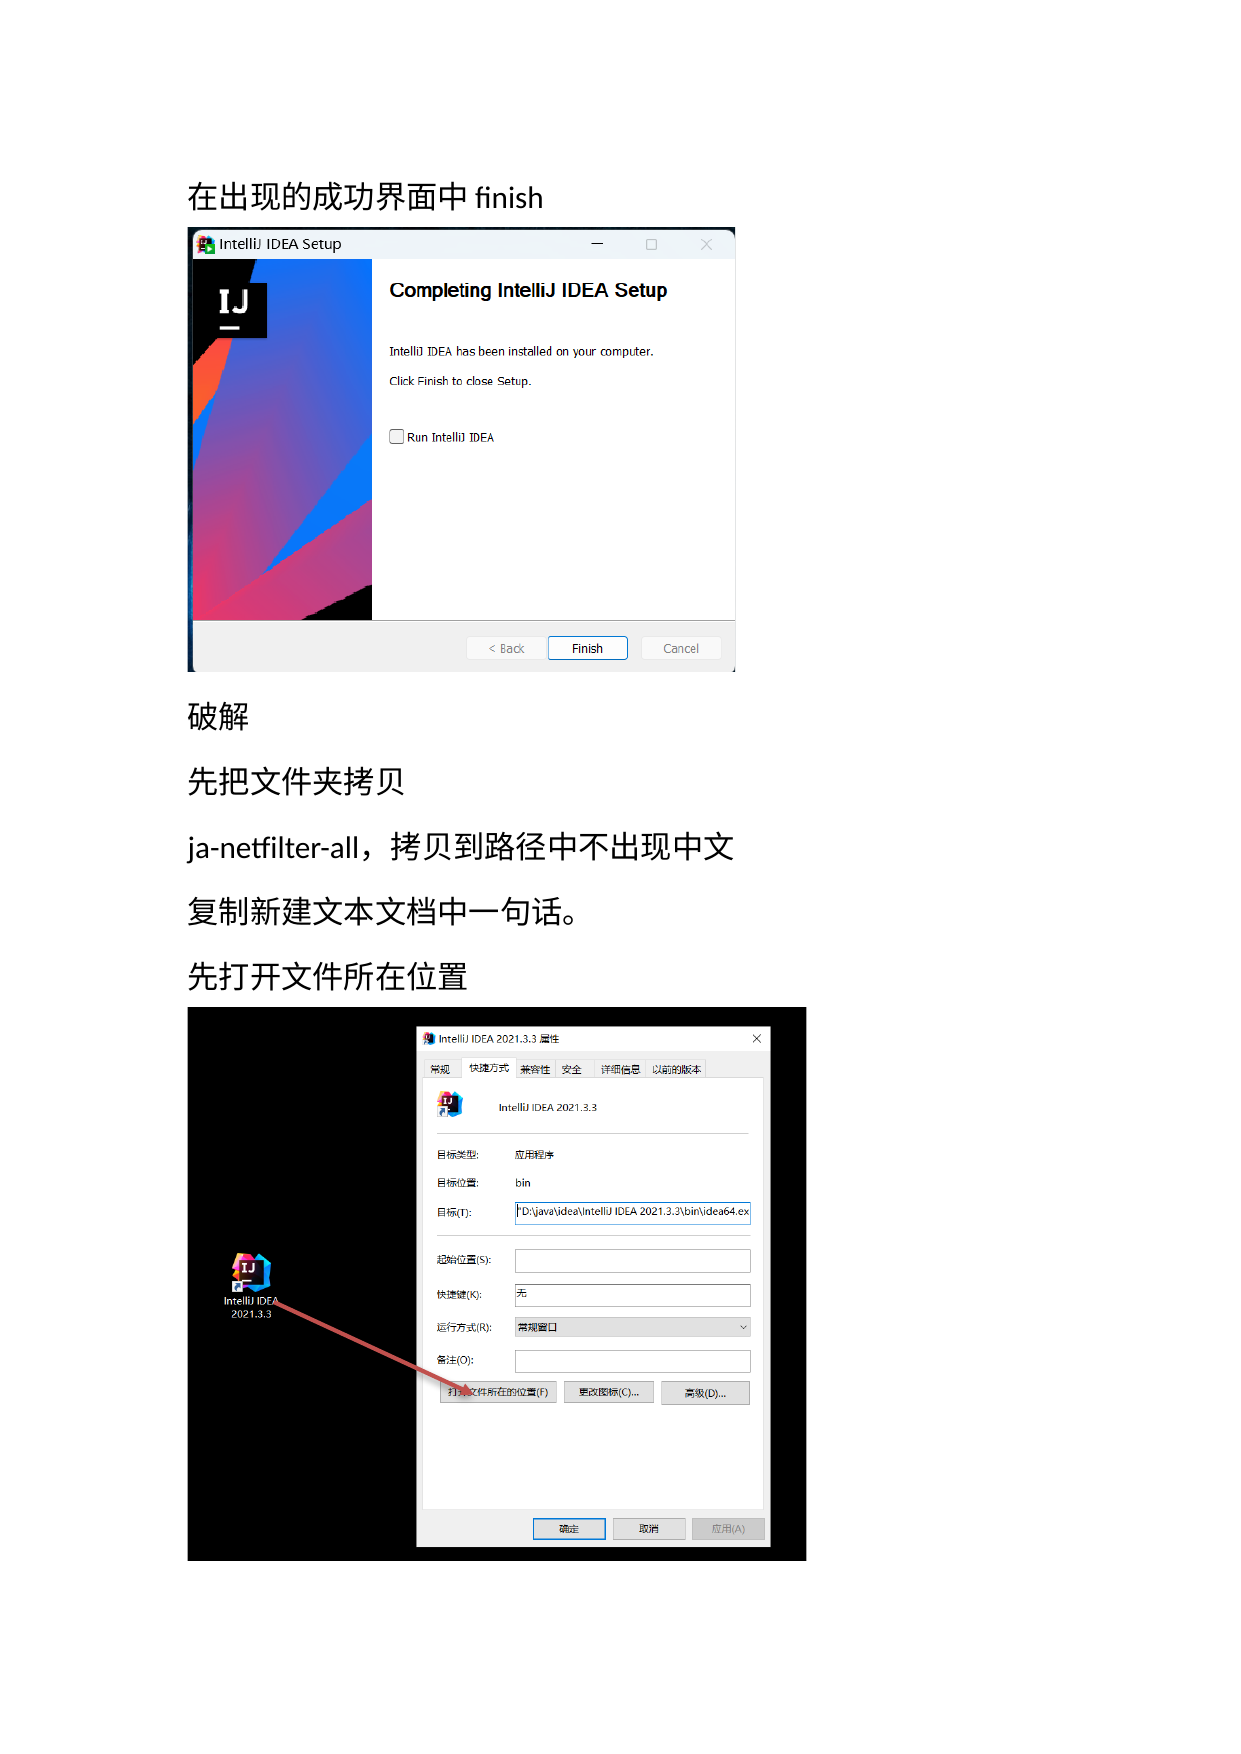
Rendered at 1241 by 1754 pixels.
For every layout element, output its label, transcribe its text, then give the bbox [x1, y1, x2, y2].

text 先打开文件所在位置 [187, 942, 1053, 1007]
text 先把文件夹拷贝 [187, 747, 1053, 812]
text ja-netfilter-all，拷贝到路径中不出现中文 [187, 812, 1053, 877]
picture [187, 227, 736, 672]
picture [187, 1007, 807, 1561]
text 复制新建文本文档中一句话。 [187, 877, 1053, 942]
text 破解 [187, 682, 1053, 747]
text 在出现的成功界面中finish [187, 162, 1053, 227]
